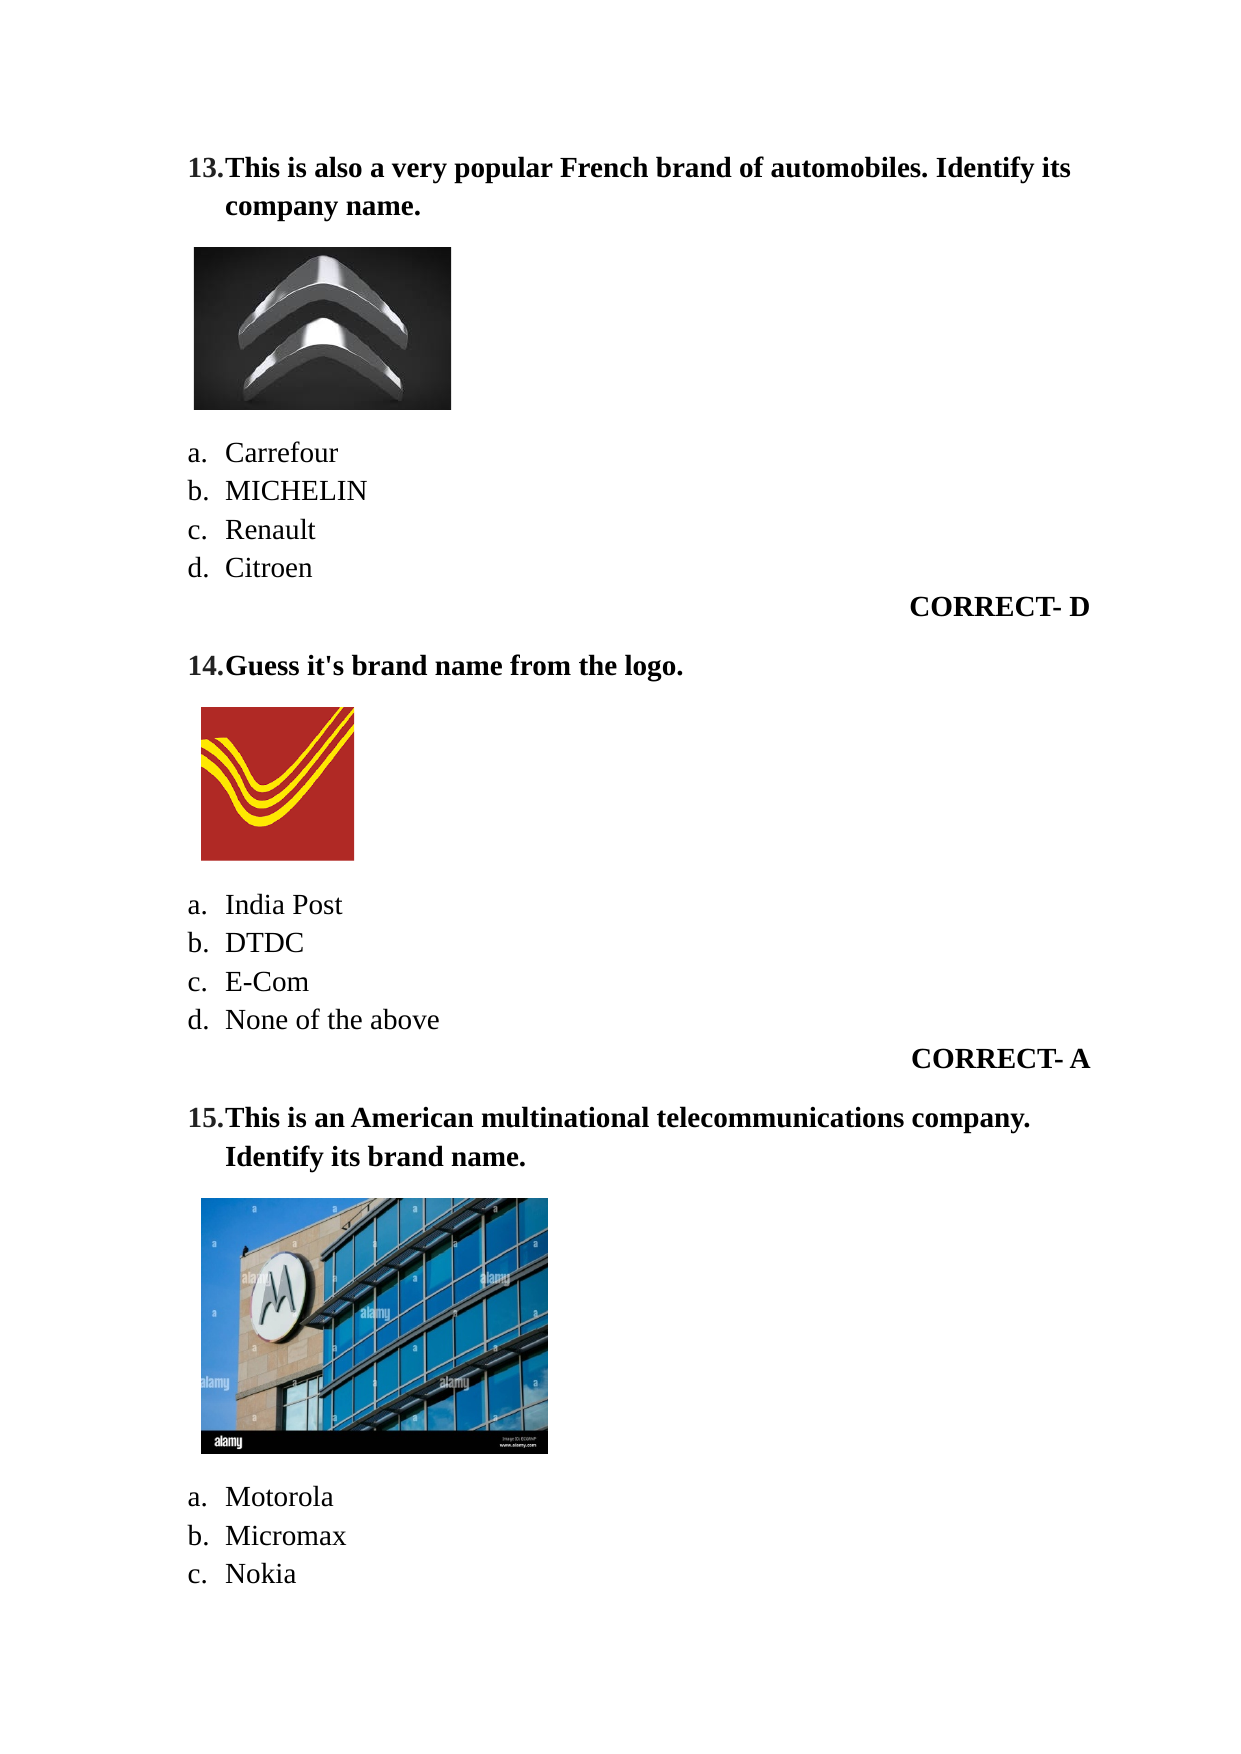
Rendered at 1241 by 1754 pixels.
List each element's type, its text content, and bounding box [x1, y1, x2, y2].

list Micromax [187, 1518, 1090, 1551]
picture [201, 707, 355, 861]
list DTDC [187, 925, 1090, 959]
text CORRECT- D [225, 589, 1090, 623]
picture [193, 247, 452, 410]
list This is an American multinational telecommunications company. Identify its brand name. [187, 1100, 1090, 1172]
list Renault [187, 512, 1090, 546]
list None of the above [187, 1002, 1090, 1036]
list E-Com [187, 964, 1090, 997]
list MICHELIN [187, 473, 1090, 507]
list India Post [187, 887, 1090, 920]
list Motorola [187, 1479, 1090, 1513]
list Guess it's brand name from the logo. [187, 648, 1090, 682]
list Carrefour [187, 435, 1090, 468]
text CORRECT- A [225, 1041, 1090, 1074]
list This is also a very popular French brand of automobiles. Identify its company name. [187, 150, 1090, 222]
picture [201, 1198, 548, 1454]
list Nokia [187, 1556, 1090, 1590]
list Citroen [187, 551, 1090, 584]
